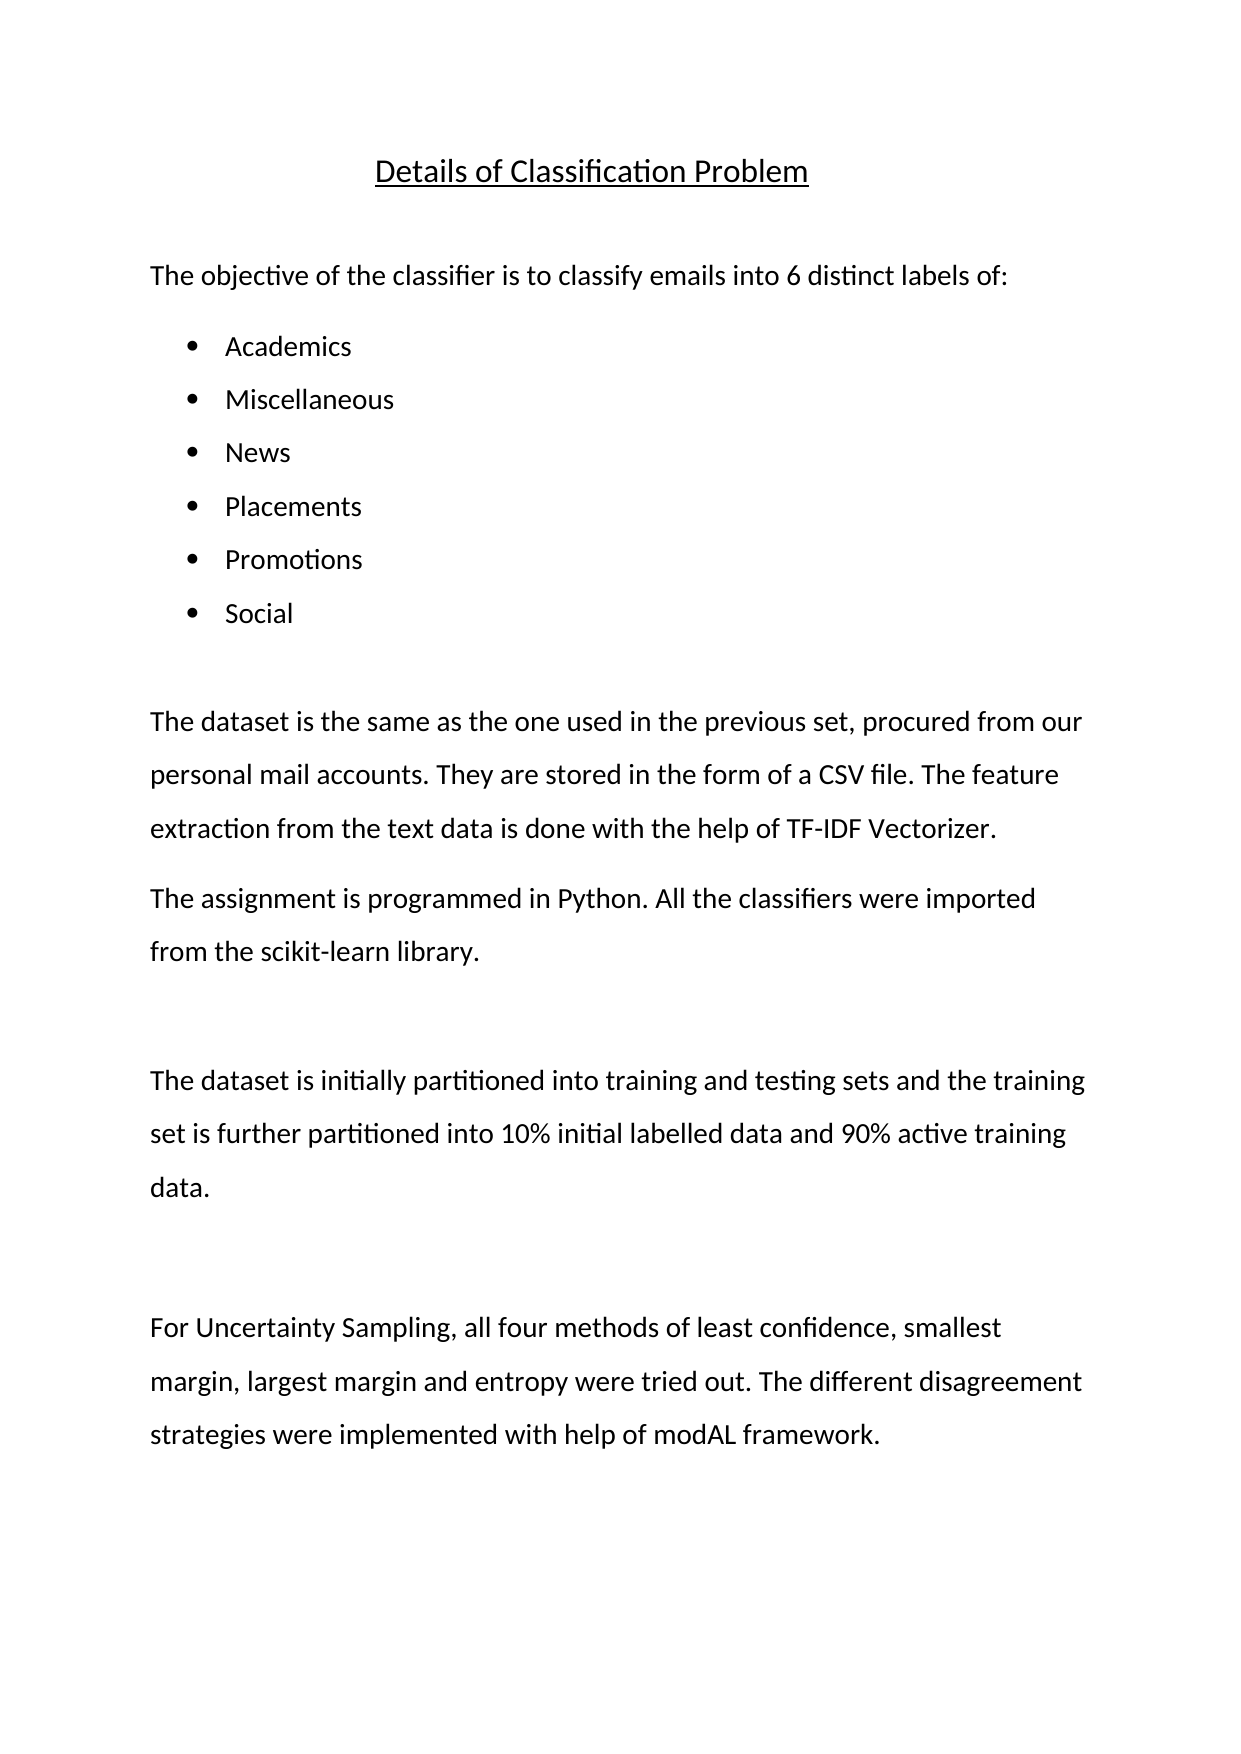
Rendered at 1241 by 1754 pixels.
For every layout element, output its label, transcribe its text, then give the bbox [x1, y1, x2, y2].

text The objective of the classifier is to classify emails into 6 distinct labels of: [150, 257, 1090, 293]
text For Uncertainty Sampling, all four methods of least confidence, smallest margin, largest margin and entropy were tried out. The different disagreement strategies were implemented with help of modAL framework. [150, 1309, 1090, 1452]
text Details of Classification Problem [375, 150, 1090, 191]
text The dataset is initially partitioned into training and testing sets and the training set is further partitioned into 10% initial labelled data and 90% active training data. [150, 1062, 1090, 1205]
text The assignment is programmed in Python. All the classifiers were imported from the scikit-learn library. [150, 880, 1090, 969]
text The dataset is the same as the one used in the previous set, procured from our personal mail accounts. They are stored in the form of a CSV file. The feature extraction from the text data is done with the help of TF-IDF Vectorizer. [150, 703, 1090, 846]
list Academics [187, 328, 1090, 363]
list Promotions [187, 541, 1090, 577]
list Placements [187, 488, 1090, 523]
list Miscellaneous [187, 381, 1090, 417]
list News [187, 434, 1090, 470]
list Social [187, 595, 1090, 672]
